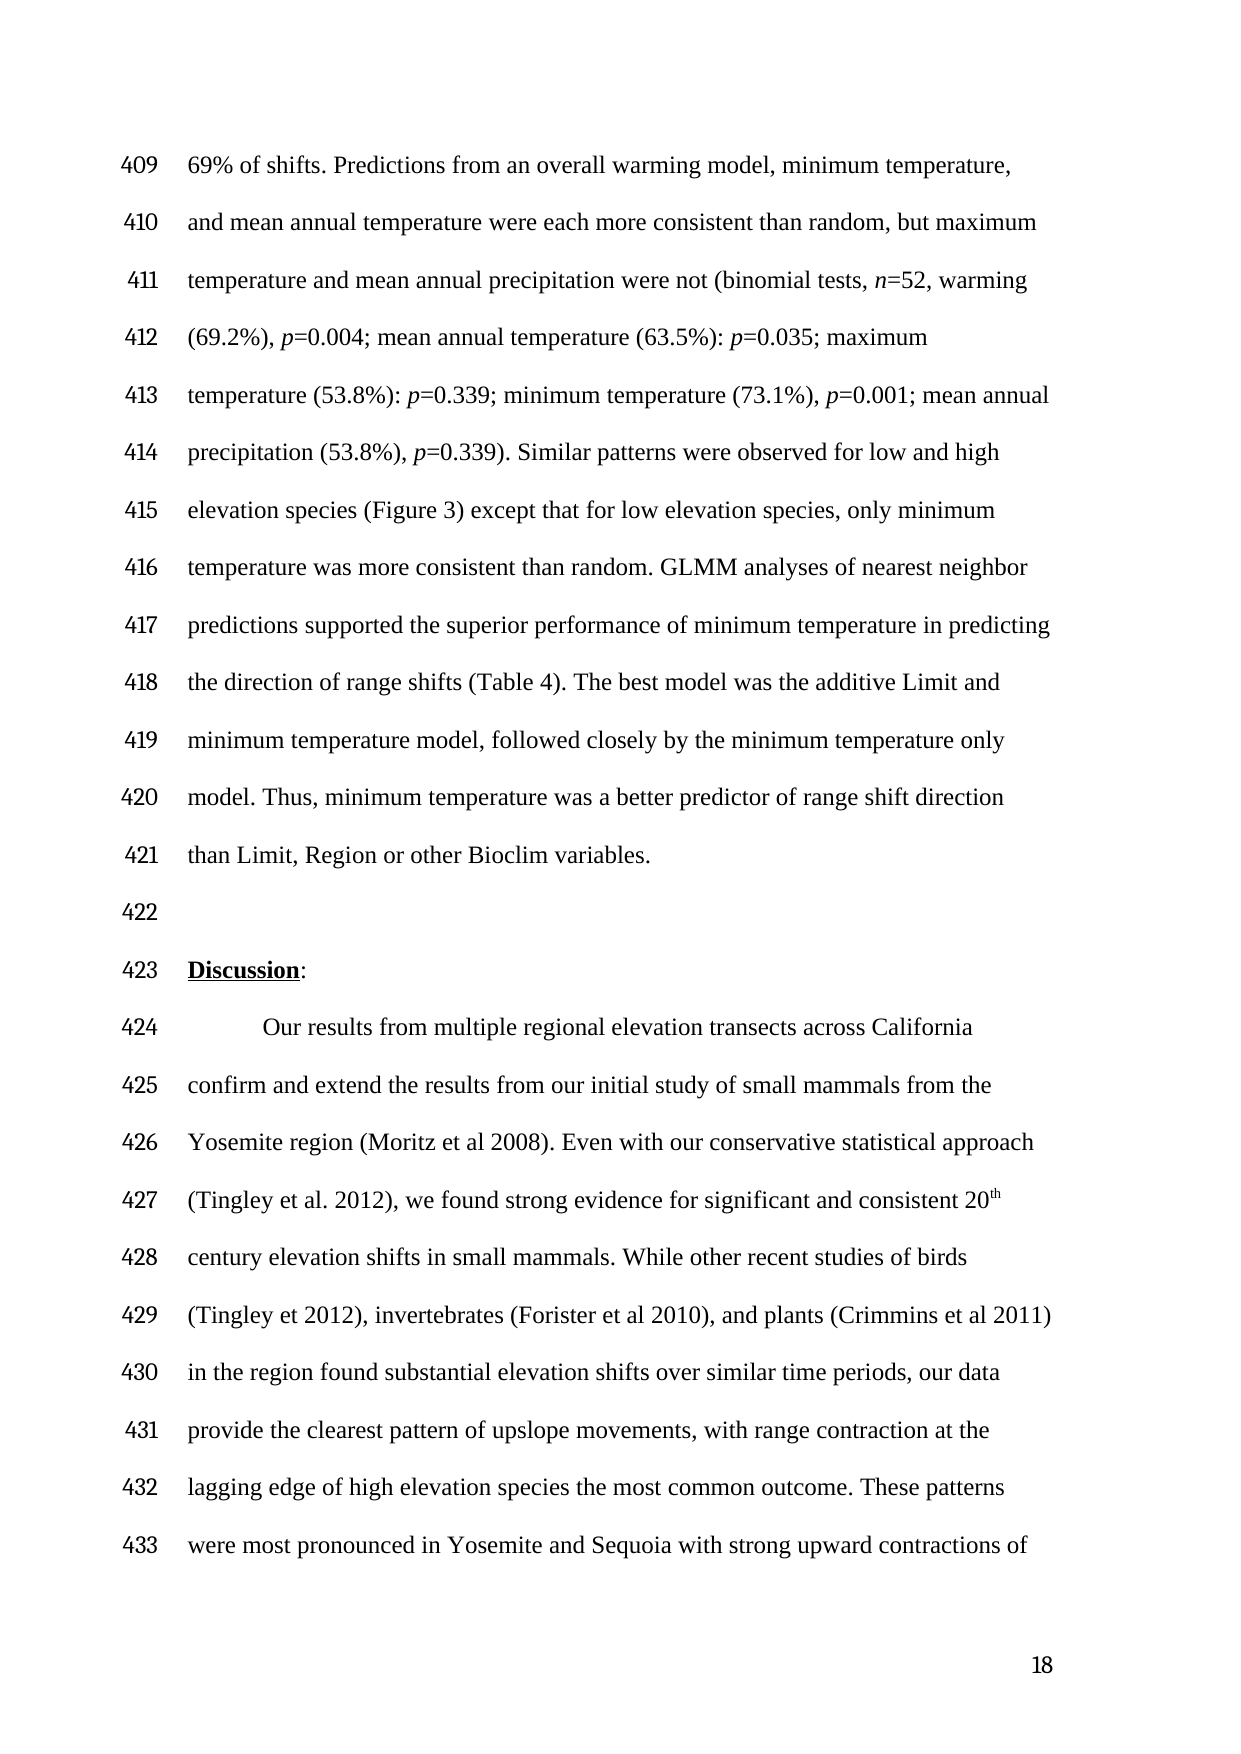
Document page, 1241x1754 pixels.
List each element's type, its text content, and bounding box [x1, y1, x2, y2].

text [187, 1012, 1053, 1559]
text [187, 150, 1053, 869]
text Discussion: [187, 955, 1053, 984]
